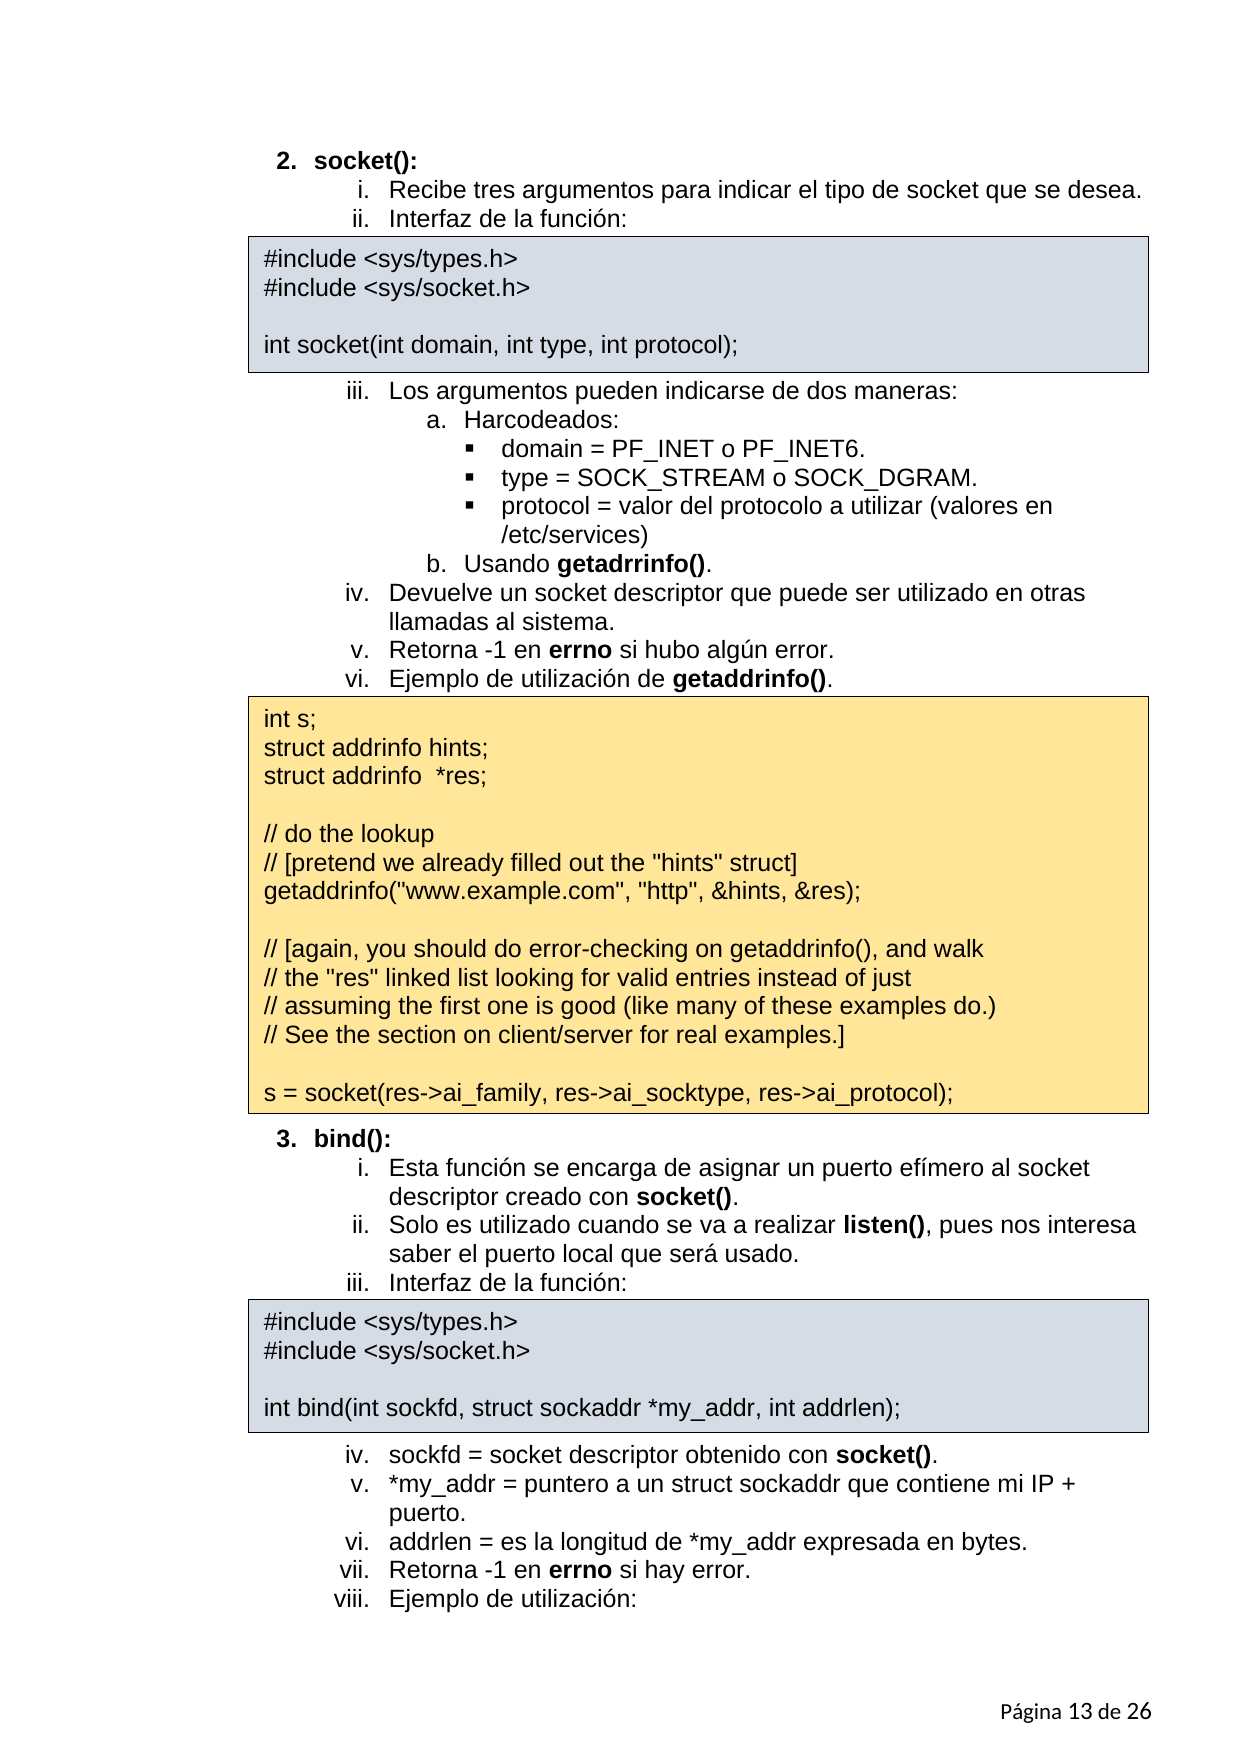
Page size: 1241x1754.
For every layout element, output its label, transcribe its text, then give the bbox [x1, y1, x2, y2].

list Usando getadrrinfo(). [426, 549, 1152, 578]
list sockfd = socket descriptor obtenido con socket(). [370, 1440, 1152, 1469]
list Esta función se encarga de asignar un puerto efímero al socket descriptor creado con socket(). [370, 1153, 1152, 1210]
list Harcodeados: [426, 405, 1152, 434]
list Devuelve un socket descriptor que puede ser utilizado en otras llamadas al sistema. [370, 578, 1152, 635]
list Interfaz de la función: [370, 1268, 1152, 1296]
list Ejemplo de utilización: [370, 1584, 1152, 1613]
list socket(): [276, 146, 1152, 175]
list Recibe tres argumentos para indicar el tipo de socket que se desea. [370, 175, 1152, 204]
list Solo es utilizado cuando se va a realizar listen(), pues nos interesa saber el puerto local que será usado. [370, 1210, 1152, 1268]
list Los argumentos pueden indicarse de dos maneras: [370, 376, 1152, 405]
list Ejemplo de utilización de getaddrinfo(). [370, 664, 1152, 693]
list Retorna -1 en errno si hubo algún error. [370, 635, 1152, 664]
list *my_addr = puntero a un struct sockaddr que contiene mi IP + puerto. [370, 1469, 1152, 1526]
list protocol = valor del protocolo a utilizar (valores en /etc/services) [464, 491, 1152, 549]
list Retorna -1 en errno si hay error. [370, 1555, 1152, 1584]
list Interfaz de la función: [370, 204, 1152, 232]
list bind(): [276, 1124, 1152, 1153]
list domain = PF_INET o PF_INET6. [464, 434, 1152, 462]
list type = SOCK_STREAM o SOCK_DGRAM. [464, 462, 1152, 491]
list addrlen = es la longitud de *my_addr expresada en bytes. [370, 1526, 1152, 1555]
